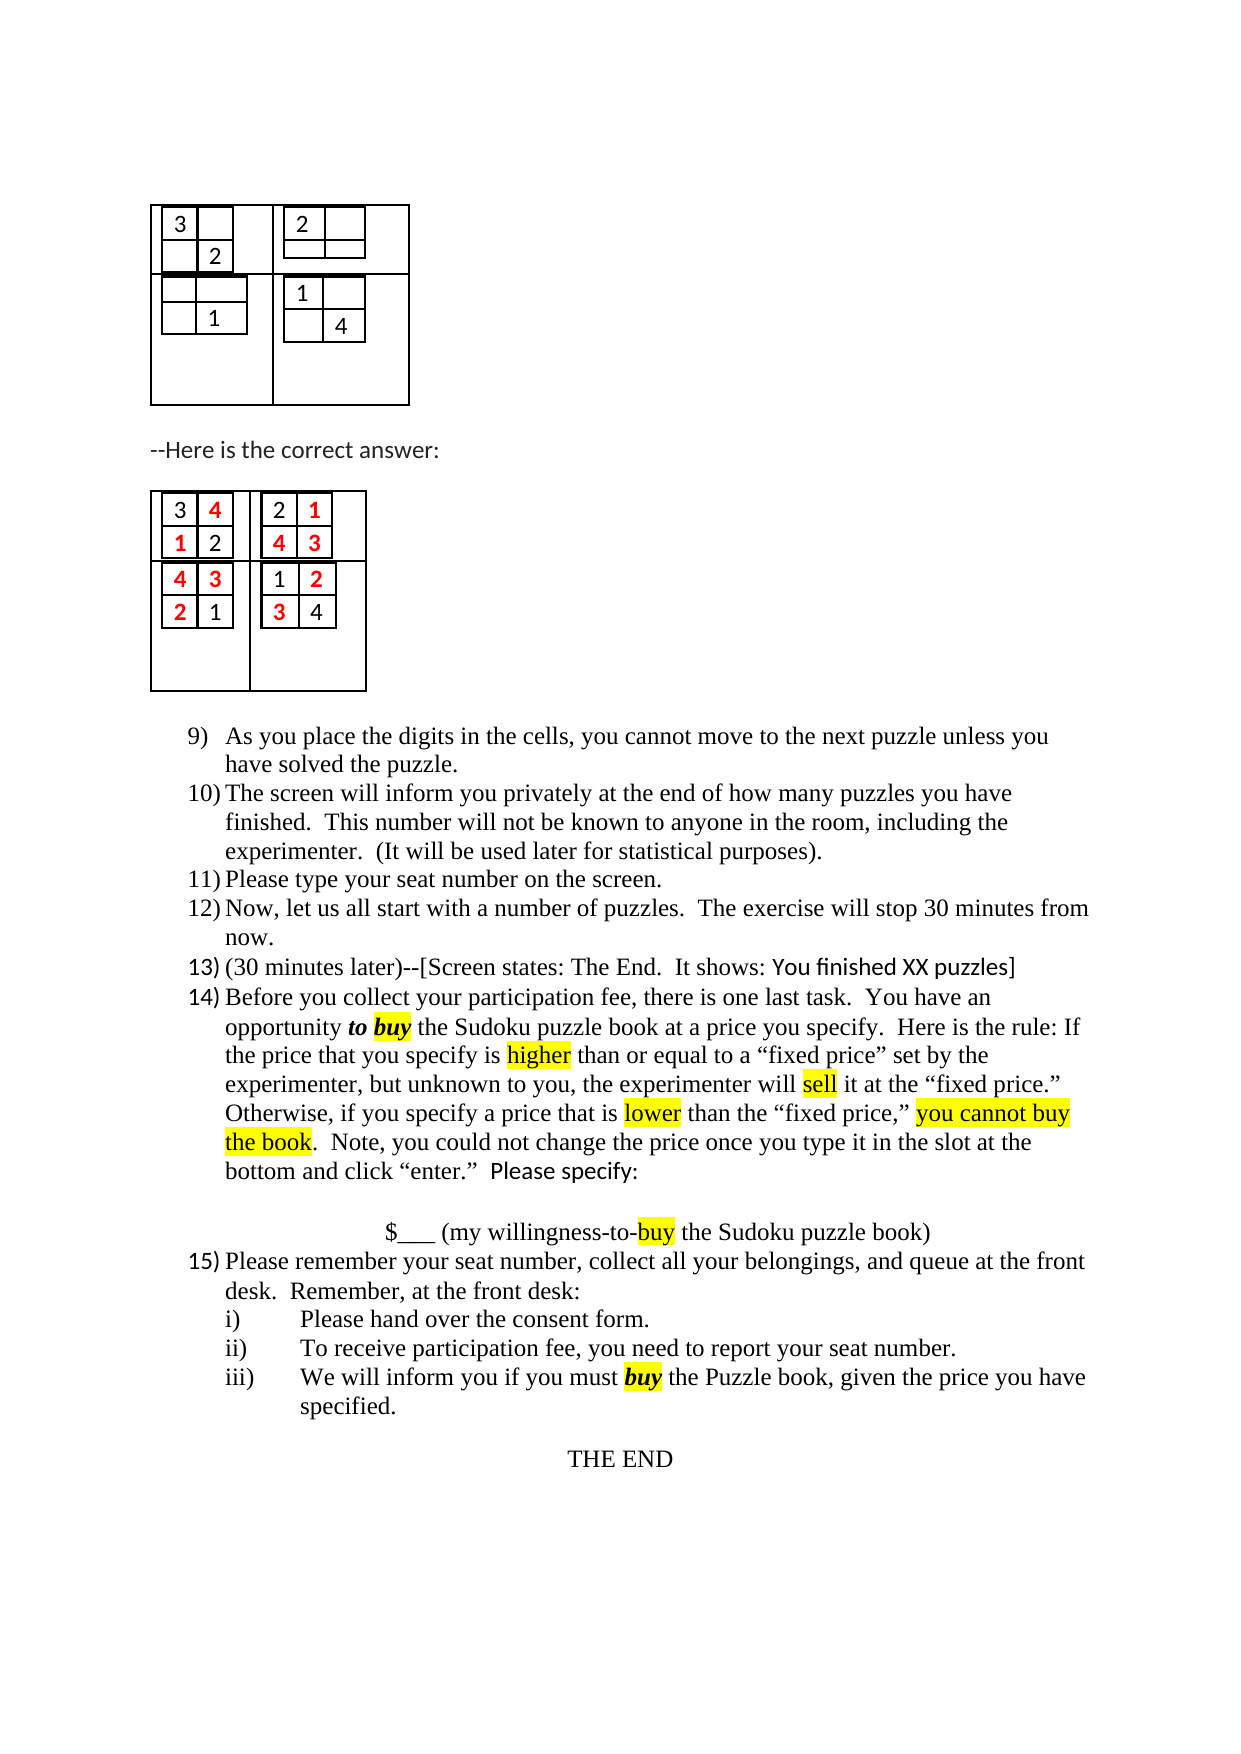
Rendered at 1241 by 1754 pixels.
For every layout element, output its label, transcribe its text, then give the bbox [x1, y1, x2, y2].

table_header [263, 494, 296, 525]
table_header [234, 492, 249, 559]
table_header [152, 492, 161, 559]
table_header [251, 492, 260, 559]
table_cell [274, 275, 408, 404]
text --Here is the correct answer: [150, 434, 1090, 465]
table_cell [152, 275, 272, 404]
table_header [263, 527, 296, 557]
list Please hand over the consent form. [225, 1304, 1090, 1333]
list Please remember your seat number, collect all your belongings, and queue at the front desk. Remember, at the front desk: [187, 1245, 1090, 1304]
table_header [163, 527, 196, 557]
list $___ (my willingness-to-buy the Sudoku puzzle book) [225, 1217, 638, 1245]
table_header [298, 494, 331, 525]
table_header [199, 241, 232, 271]
list $___ (my willingness-to-buy the Sudoku puzzle book) [675, 1217, 1090, 1245]
table_header [234, 206, 272, 273]
list As you place the digits in the cells, you cannot move to the next puzzle unless you have solved the puzzle. [187, 721, 1090, 778]
table_header [163, 241, 196, 271]
table_header [274, 206, 408, 273]
table_header [199, 527, 232, 557]
table_cell [152, 562, 249, 690]
table_header [199, 208, 232, 239]
table_header [163, 494, 196, 525]
table_header [199, 494, 232, 525]
list We will inform you if you must buy the Puzzle book, given the price you have specified. [225, 1362, 1090, 1419]
table_header [333, 492, 365, 559]
list Please type your seat number on the screen. [187, 864, 1090, 893]
list Now, let us all start with a number of puzzles. The exercise will stop 30 minutes from now. [187, 893, 1090, 951]
table_header [152, 206, 161, 273]
table_cell [251, 562, 365, 690]
text THE END [150, 1444, 1090, 1473]
list To receive participation fee, you need to report your seat number. [225, 1333, 1090, 1362]
list (30 minutes later)--[Screen states: The End. It shows: You finished XX puzzles] [187, 951, 1090, 981]
list Before you collect your participation fee, there is one last task. You have an opportunity to buy the Sudoku puzzle book at a price you specify. Here is the rule: If the price that you specify is higher than or equal to a “fixed price” set by the experimenter, but unknown to you, the experimenter will sell it at the “fixed price.” Otherwise, if you specify a price that is lower than the “fixed price,” you cannot buy the book. Note, you could not change the price once you type it in the slot at the bottom and click “enter.” Please specify: [187, 981, 1090, 1186]
table_header [298, 527, 331, 557]
table_header [163, 208, 196, 239]
list The screen will inform you privately at the end of how many puzzles you have finished. This number will not be known to anyone in the room, including the experimenter. (It will be used later for statistical purposes). [187, 778, 1090, 864]
